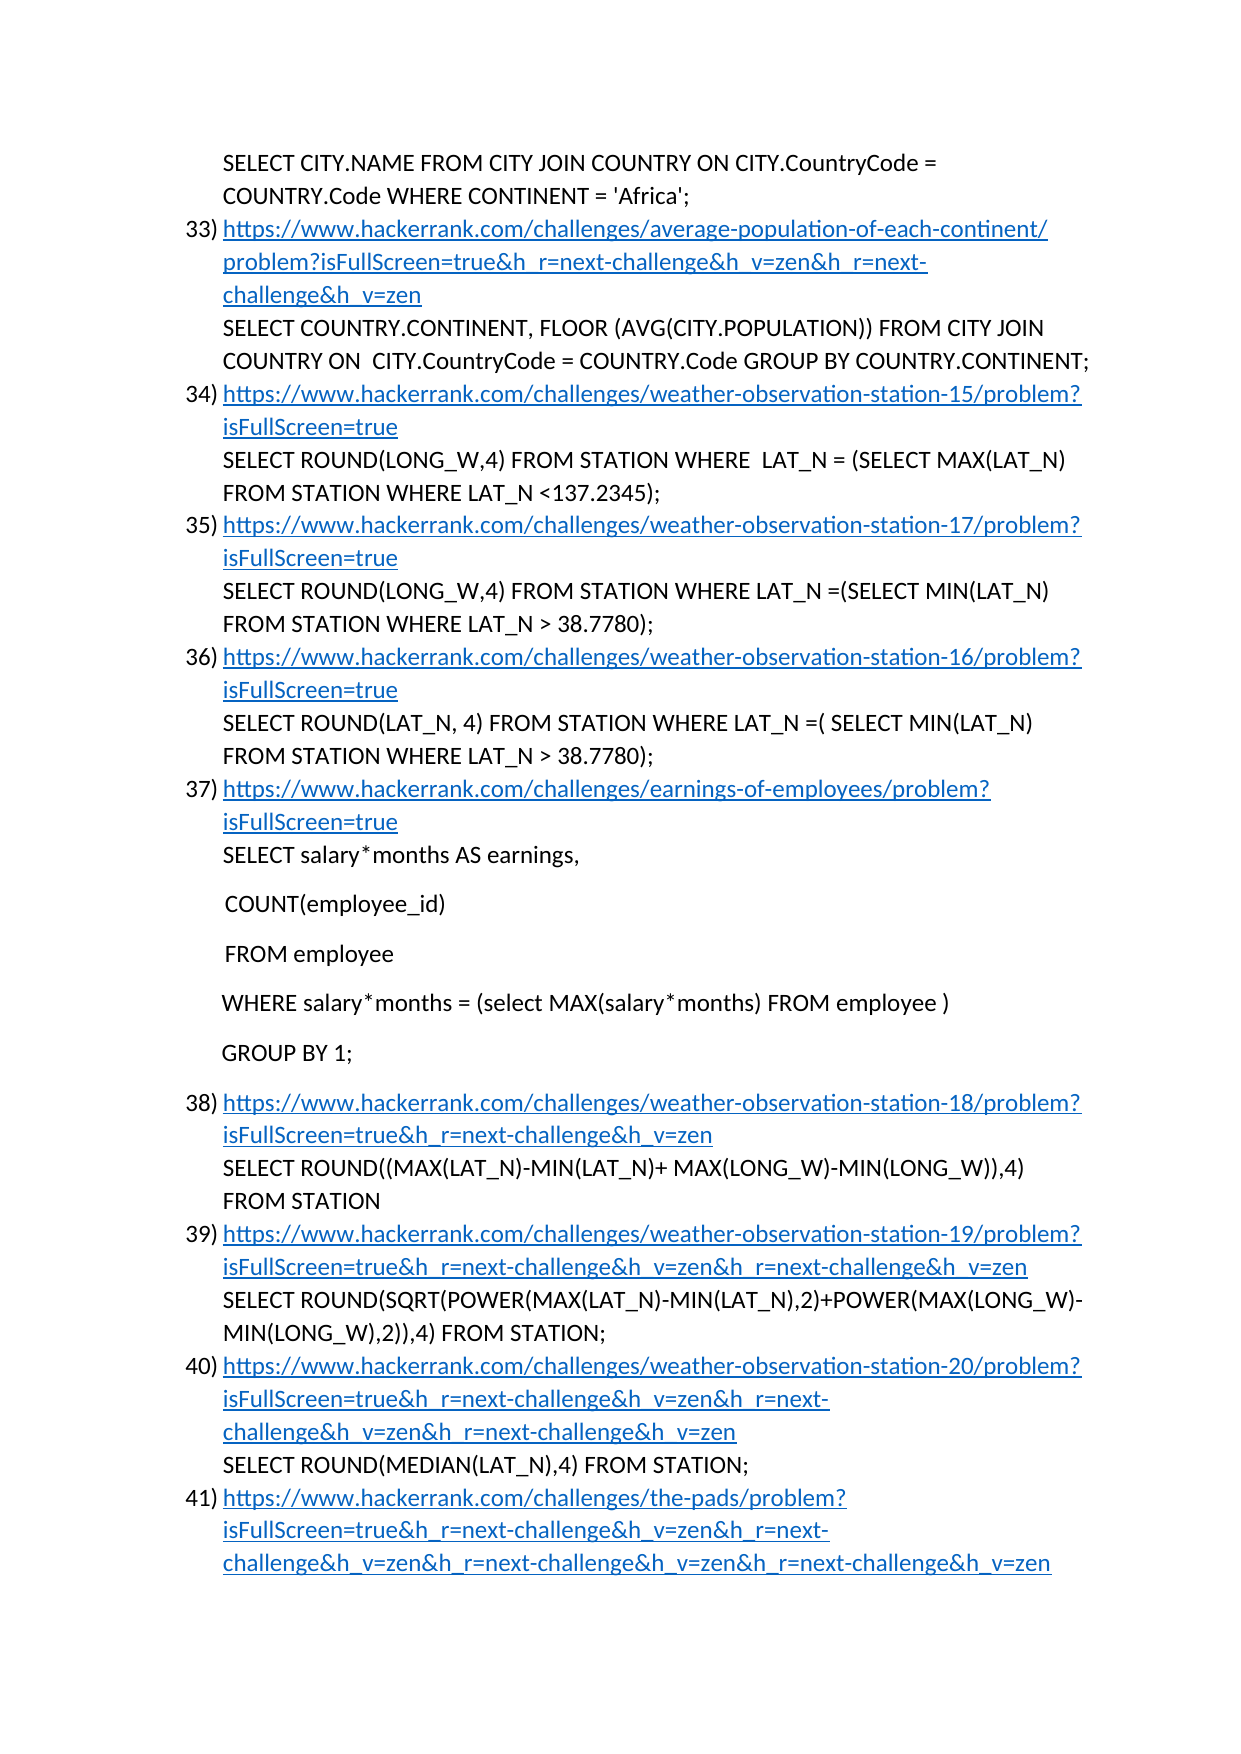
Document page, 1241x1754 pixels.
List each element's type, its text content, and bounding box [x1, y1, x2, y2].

list SELECT ROUND(LONG_W,4) FROM STATION WHERE LAT_N =(SELECT MIN(LAT_N) FROM STATION WHERE LAT_N > 38.7780); [223, 576, 1093, 639]
text FROM employee [185, 938, 1093, 968]
list https://www.hackerrank.com/challenges/weather-observation-station-20/problem?isFullScreen=true&h_r=next-challenge&h_v=zen&h_r=next-challenge&h_v=zen&h_r=next-challenge&h_v=zen SELECT ROUND(MEDIAN(LAT_N),4) FROM STATION; [185, 1350, 1093, 1479]
list https://www.hackerrank.com/challenges/the-pads/problem?isFullScreen=true&h_r=next-challenge&h_v=zen&h_r=next-challenge&h_v=zen&h_r=next-challenge&h_v=zen&h_r=next-challenge&h_v=zen [185, 1482, 1093, 1578]
list https://www.hackerrank.com/challenges/weather-observation-station-15/problem?isFullScreen=true [185, 378, 1093, 441]
list SELECT ROUND(LAT_N, 4) FROM STATION WHERE LAT_N =( SELECT MIN(LAT_N) FROM STATION WHERE LAT_N > 38.7780); [223, 707, 1093, 771]
list SELECT ROUND(LONG_W,4) FROM STATION WHERE LAT_N = (SELECT MAX(LAT_N) FROM STATION WHERE LAT_N <137.2345); [223, 444, 1093, 507]
list SELECT COUNTRY.CONTINENT, FLOOR (AVG(CITY.POPULATION)) FROM CITY JOIN COUNTRY ON CITY.CountryCode = COUNTRY.Code GROUP BY COUNTRY.CONTINENT; [223, 312, 1093, 376]
list SELECT CITY.NAME FROM CITY JOIN COUNTRY ON CITY.CountryCode = COUNTRY.Code WHERE CONTINENT = 'Africa'; [223, 148, 1093, 211]
text COUNT(employee_id) [185, 888, 1093, 919]
list https://www.hackerrank.com/challenges/earnings-of-employees/problem?isFullScreen=true SELECT salary*months AS earnings, [185, 773, 1093, 869]
list https://www.hackerrank.com/challenges/weather-observation-station-17/problem?isFullScreen=true [185, 510, 1093, 573]
list https://www.hackerrank.com/challenges/weather-observation-station-18/problem?isFullScreen=true&h_r=next-challenge&h_v=zen SELECT ROUND((MAX(LAT_N)-MIN(LAT_N)+ MAX(LONG_W)-MIN(LONG_W)),4) FROM STATION [185, 1087, 1093, 1216]
list https://www.hackerrank.com/challenges/weather-observation-station-19/problem?isFullScreen=true&h_r=next-challenge&h_v=zen&h_r=next-challenge&h_v=zen SELECT ROUND(SQRT(POWER(MAX(LAT_N)-MIN(LAT_N),2)+POWER(MAX(LONG_W)-MIN(LONG_W),2)),4) FROM STATION; [185, 1218, 1093, 1348]
text GROUP BY 1; [185, 1037, 1093, 1068]
list https://www.hackerrank.com/challenges/weather-observation-station-16/problem?isFullScreen=true [185, 641, 1093, 705]
list https://www.hackerrank.com/challenges/average-population-of-each-continent/problem?isFullScreen=true&h_r=next-challenge&h_v=zen&h_r=next-challenge&h_v=zen [185, 213, 1093, 310]
text WHERE salary*months = (select MAX(salary*months) FROM employee ) [185, 988, 1093, 1018]
